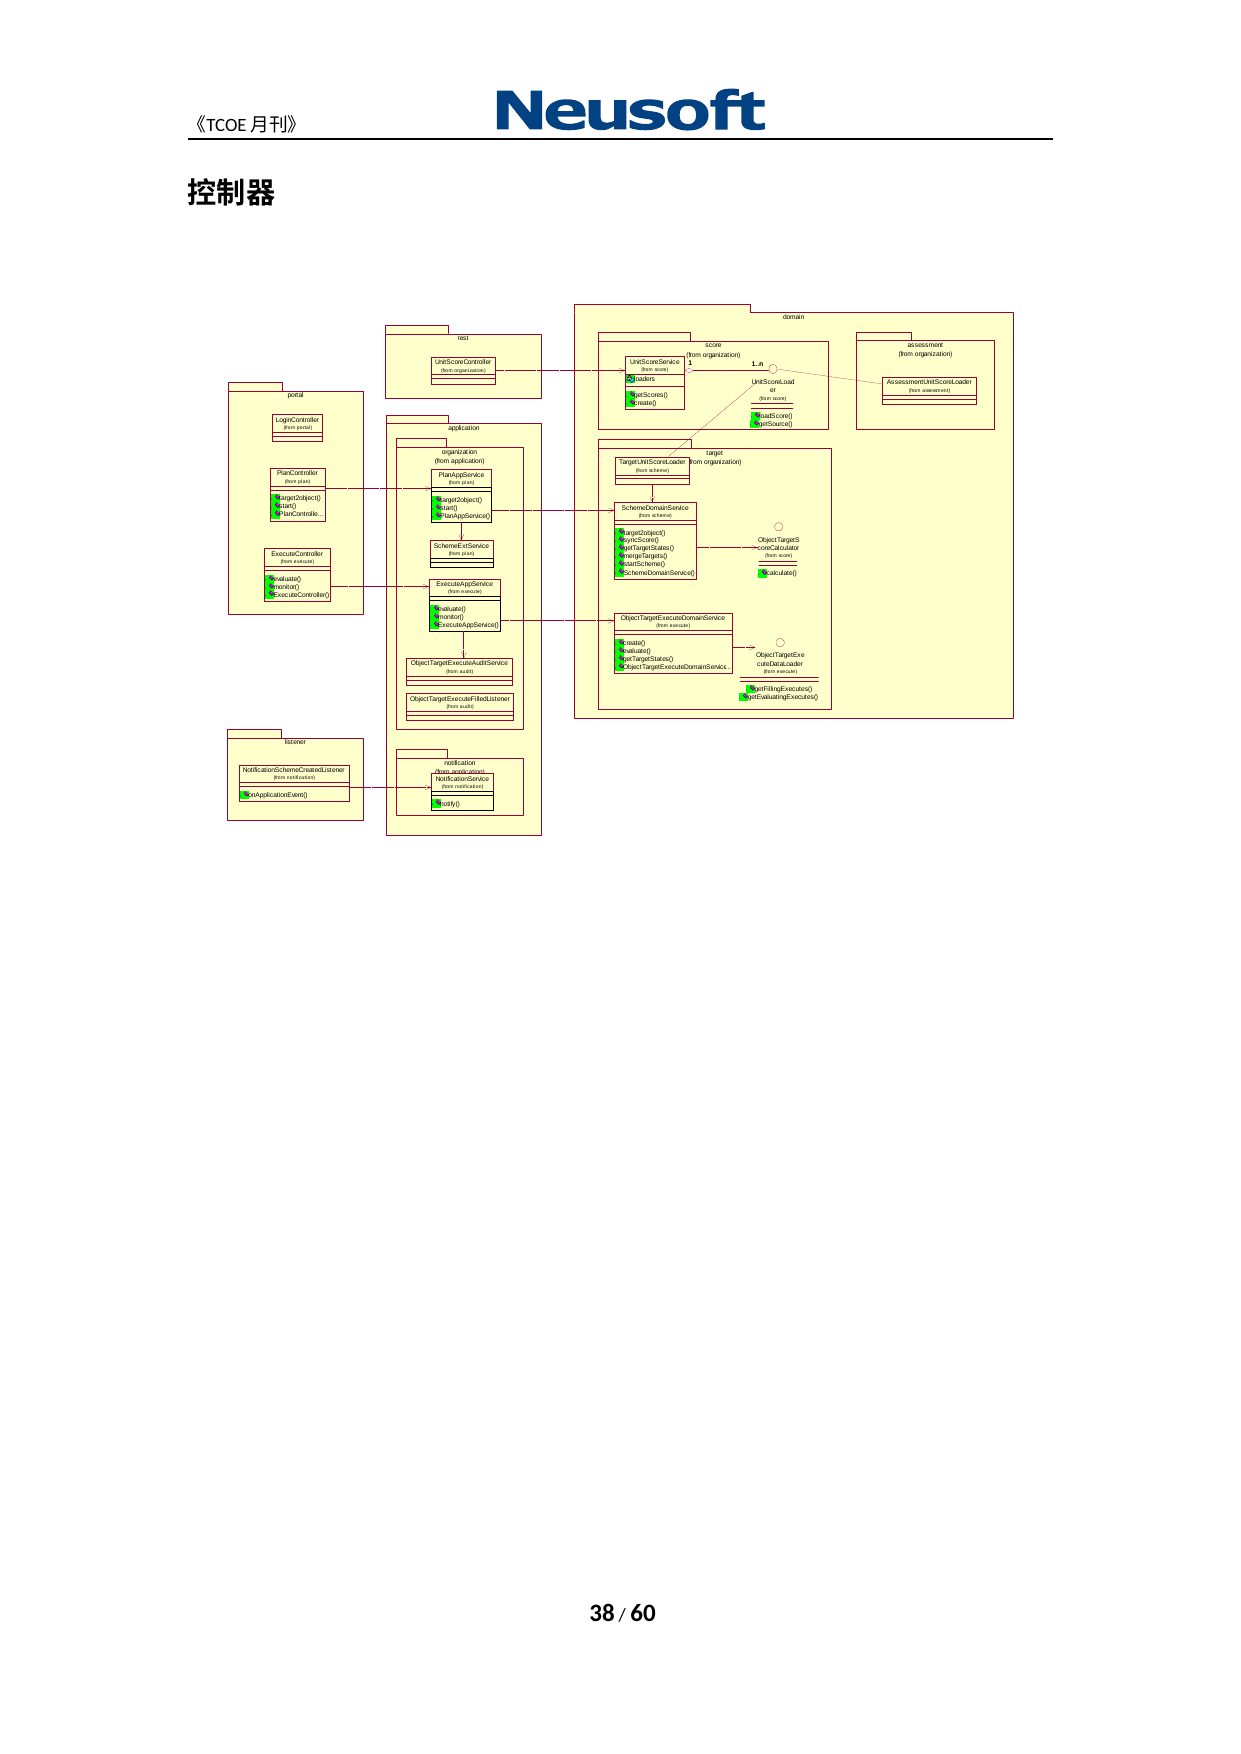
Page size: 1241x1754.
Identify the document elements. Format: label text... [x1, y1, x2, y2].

subtitle 控制器 [187, 158, 1053, 223]
